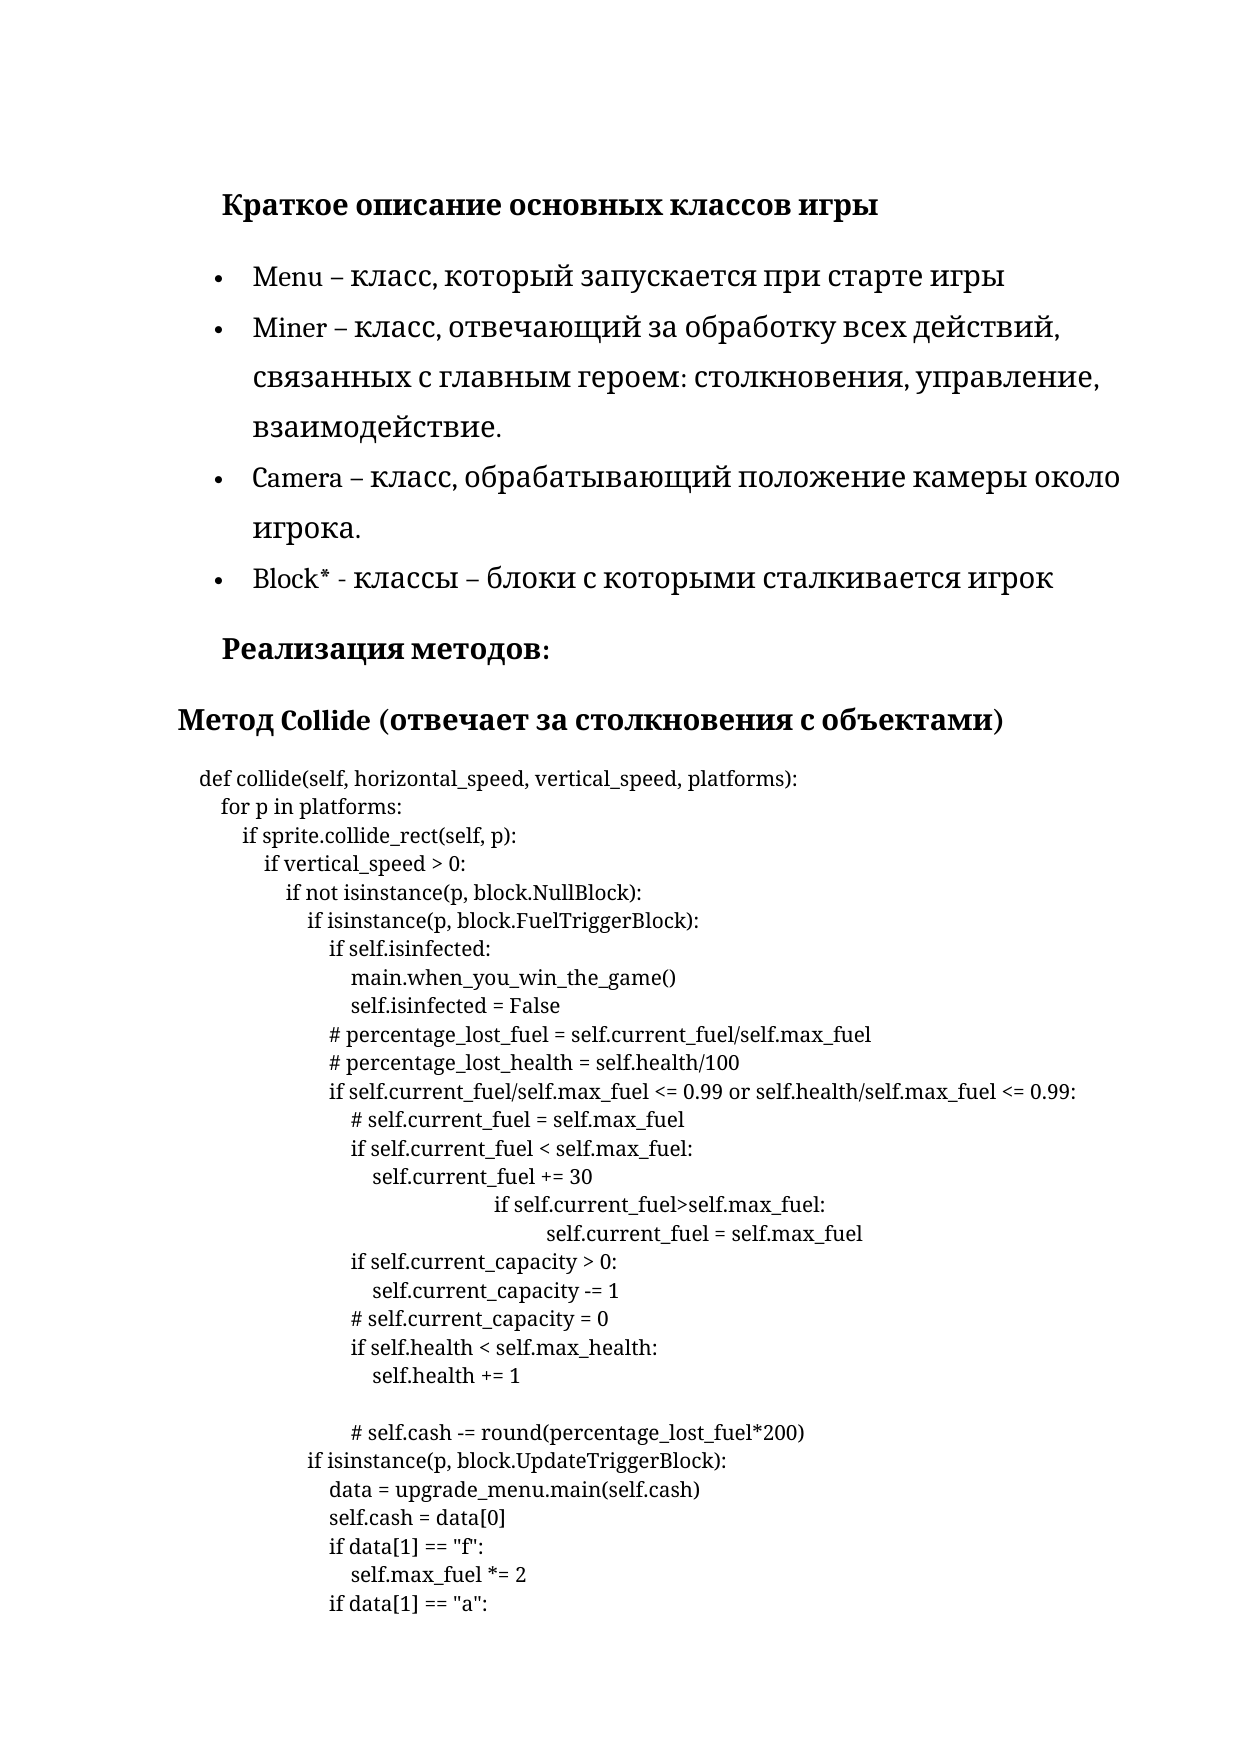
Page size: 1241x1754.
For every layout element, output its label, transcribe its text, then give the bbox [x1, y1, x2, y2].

text if sprite.collide_rect(self, p): [177, 821, 1152, 849]
text if vertical_speed > 0: [177, 849, 1152, 878]
text if self.current_fuel/self.max_fuel <= 0.99 or self.health/self.max_fuel <= 0.99: [177, 1077, 1152, 1105]
text data = upgrade_menu.main(self.cash) [177, 1475, 1152, 1503]
text self.cash = data[0] [177, 1503, 1152, 1532]
text self.health += 1 [177, 1361, 1152, 1389]
list Block* - классы – блоки с которыми сталкивается игрок [215, 562, 1152, 596]
text main.when_you_win_the_game() [177, 963, 1152, 991]
text def collide(self, horizontal_speed, vertical_speed, platforms): [177, 764, 1152, 792]
text if isinstance(p, block.FuelTriggerBlock): [177, 906, 1152, 934]
list Menu – класс, который запускается при старте игры [215, 260, 1152, 294]
text if self.current_fuel>self.max_fuel: [177, 1191, 1152, 1219]
list Miner – класс, отвечающий за обработку всех действий, связанных с главным героем: столкновения, управление, взаимодействие. [215, 311, 1152, 445]
text # self.current_fuel = self.max_fuel [177, 1105, 1152, 1134]
text if self.current_fuel < self.max_fuel: [177, 1134, 1152, 1162]
text # percentage_lost_health = self.health/100 [177, 1048, 1152, 1077]
text for p in platforms: [177, 792, 1152, 821]
text if data[1] == "f": [177, 1532, 1152, 1560]
text self.current_capacity -= 1 [177, 1276, 1152, 1304]
text if not isinstance(p, block.NullBlock): [177, 878, 1152, 906]
text # self.cash -= round(percentage_lost_fuel*200) [177, 1418, 1152, 1446]
text if self.isinfected: [177, 934, 1152, 963]
text self.max_fuel *= 2 [177, 1560, 1152, 1589]
list Camera – класс, обрабатывающий положение камеры около игрока. [215, 462, 1152, 546]
text if self.health < self.max_health: [177, 1333, 1152, 1361]
text Краткое описание основных классов игры [177, 189, 1152, 223]
text self.current_fuel = self.max_fuel [177, 1219, 1152, 1247]
text if self.current_capacity > 0: [177, 1247, 1152, 1276]
text # self.current_capacity = 0 [177, 1304, 1152, 1333]
text self.current_fuel += 30 [177, 1162, 1152, 1191]
text Реализация методов: [177, 633, 1152, 667]
text if data[1] == "a": [177, 1589, 1152, 1617]
text self.isinfected = False [177, 991, 1152, 1020]
text # percentage_lost_fuel = self.current_fuel/self.max_fuel [177, 1020, 1152, 1048]
text Метод Collide (отвечает за столкновения с объектами) [177, 704, 1152, 738]
text if isinstance(p, block.UpdateTriggerBlock): [177, 1446, 1152, 1475]
